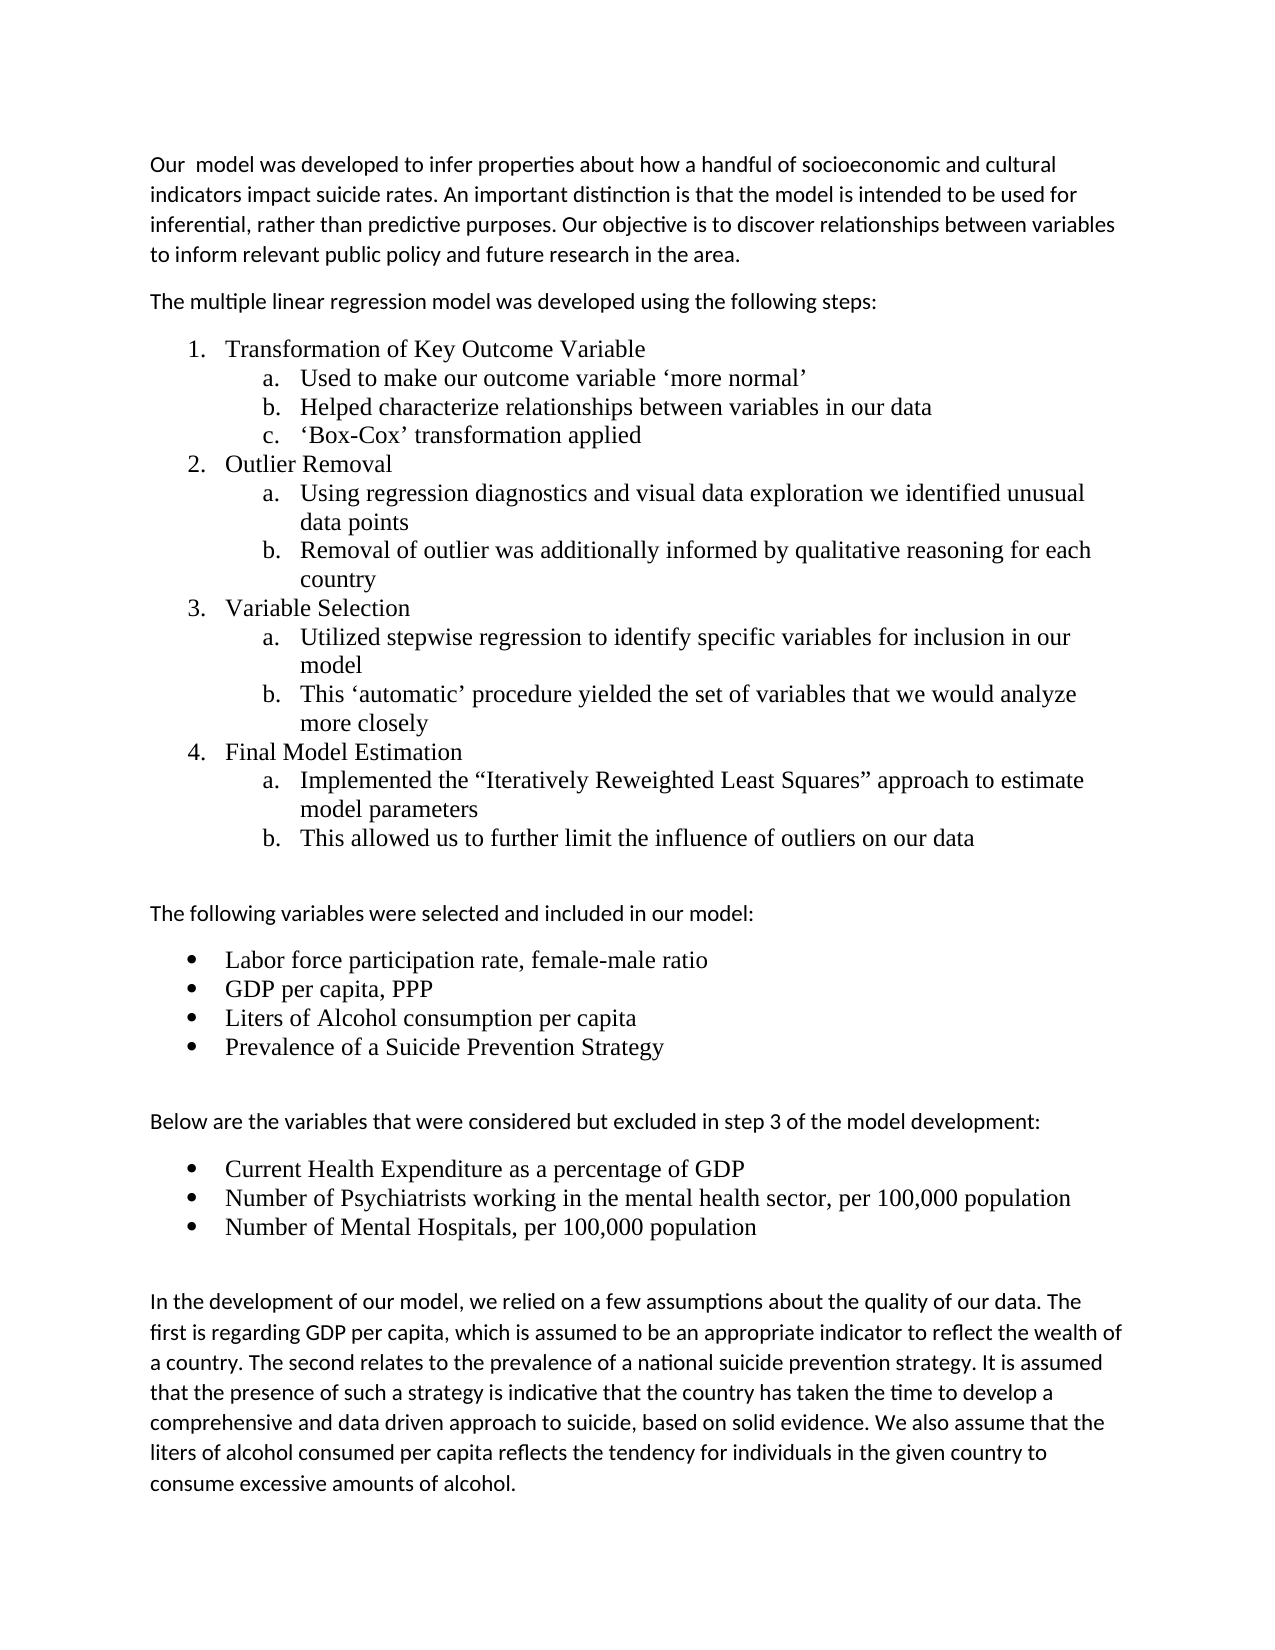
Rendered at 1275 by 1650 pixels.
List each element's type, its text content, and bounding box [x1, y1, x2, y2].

text The multiple linear regression model was developed using the following steps: [150, 287, 1125, 316]
list Outlier Removal [187, 449, 1125, 478]
list Removal of outlier was additionally informed by qualitative reasoning for each country [262, 536, 1125, 593]
list Final Model Estimation [187, 737, 1125, 766]
list Prevalence of a Suicide Prevention Strategy [187, 1032, 1125, 1061]
text Below are the variables that were considered but excluded in step 3 of the model development: [150, 1107, 1125, 1136]
list Utilized stepwise regression to identify specific variables for inclusion in our model [262, 622, 1125, 679]
list Transformation of Key Outcome Variable [187, 334, 1125, 363]
list GDP per capita, PPP [187, 974, 1125, 1003]
list ‘Box-Cox’ transformation applied [262, 421, 1125, 449]
text In the development of our model, we relied on a few assumptions about the quality of our data. The first is regarding GDP per capita, which is assumed to be an appropriate indicator to reflect the wealth of a country. The second relates to the prevalence of a national suicide prevention strategy. It is assumed that the presence of such a strategy is indicative that the country has taken the time to develop a comprehensive and data driven approach to suicide, based on solid evidence. We also assume that the liters of alcohol consumed per capita reflects the tendency for individuals in the given country to consume excessive amounts of alcohol. [150, 1287, 1125, 1497]
list Variable Selection [187, 593, 1125, 622]
list Used to make our outcome variable ‘more normal’ [262, 363, 1125, 392]
list Number of Mental Hospitals, per 100,000 population [187, 1212, 1125, 1241]
list Labor force participation rate, female-male ratio [187, 946, 1125, 974]
list This ‘automatic’ procedure yielded the set of variables that we would analyze more closely [262, 679, 1125, 737]
list Current Health Expenditure as a percentage of GDP [187, 1154, 1125, 1183]
list Number of Psychiatrists working in the mental health sector, per 100,000 population [187, 1183, 1125, 1212]
list Using regression diagnostics and visual data exploration we identified unusual data points [262, 478, 1125, 536]
text The following variables were selected and included in our model: [150, 899, 1125, 927]
text Our model was developed to infer properties about how a handful of socioeconomic and cultural indicators impact suicide rates. An important distinction is that the model is intended to be used for inferential, rather than predictive purposes. Our objective is to discover relationships between variables to inform relevant public policy and future research in the area. [150, 150, 1125, 269]
list Helped characterize relationships between variables in our data [262, 392, 1125, 421]
list Liters of Alcohol consumption per capita [187, 1003, 1125, 1032]
list Implemented the “Iteratively Reweighted Least Squares” approach to estimate model parameters [262, 766, 1125, 823]
list This allowed us to further limit the influence of outliers on our data [262, 823, 1125, 852]
